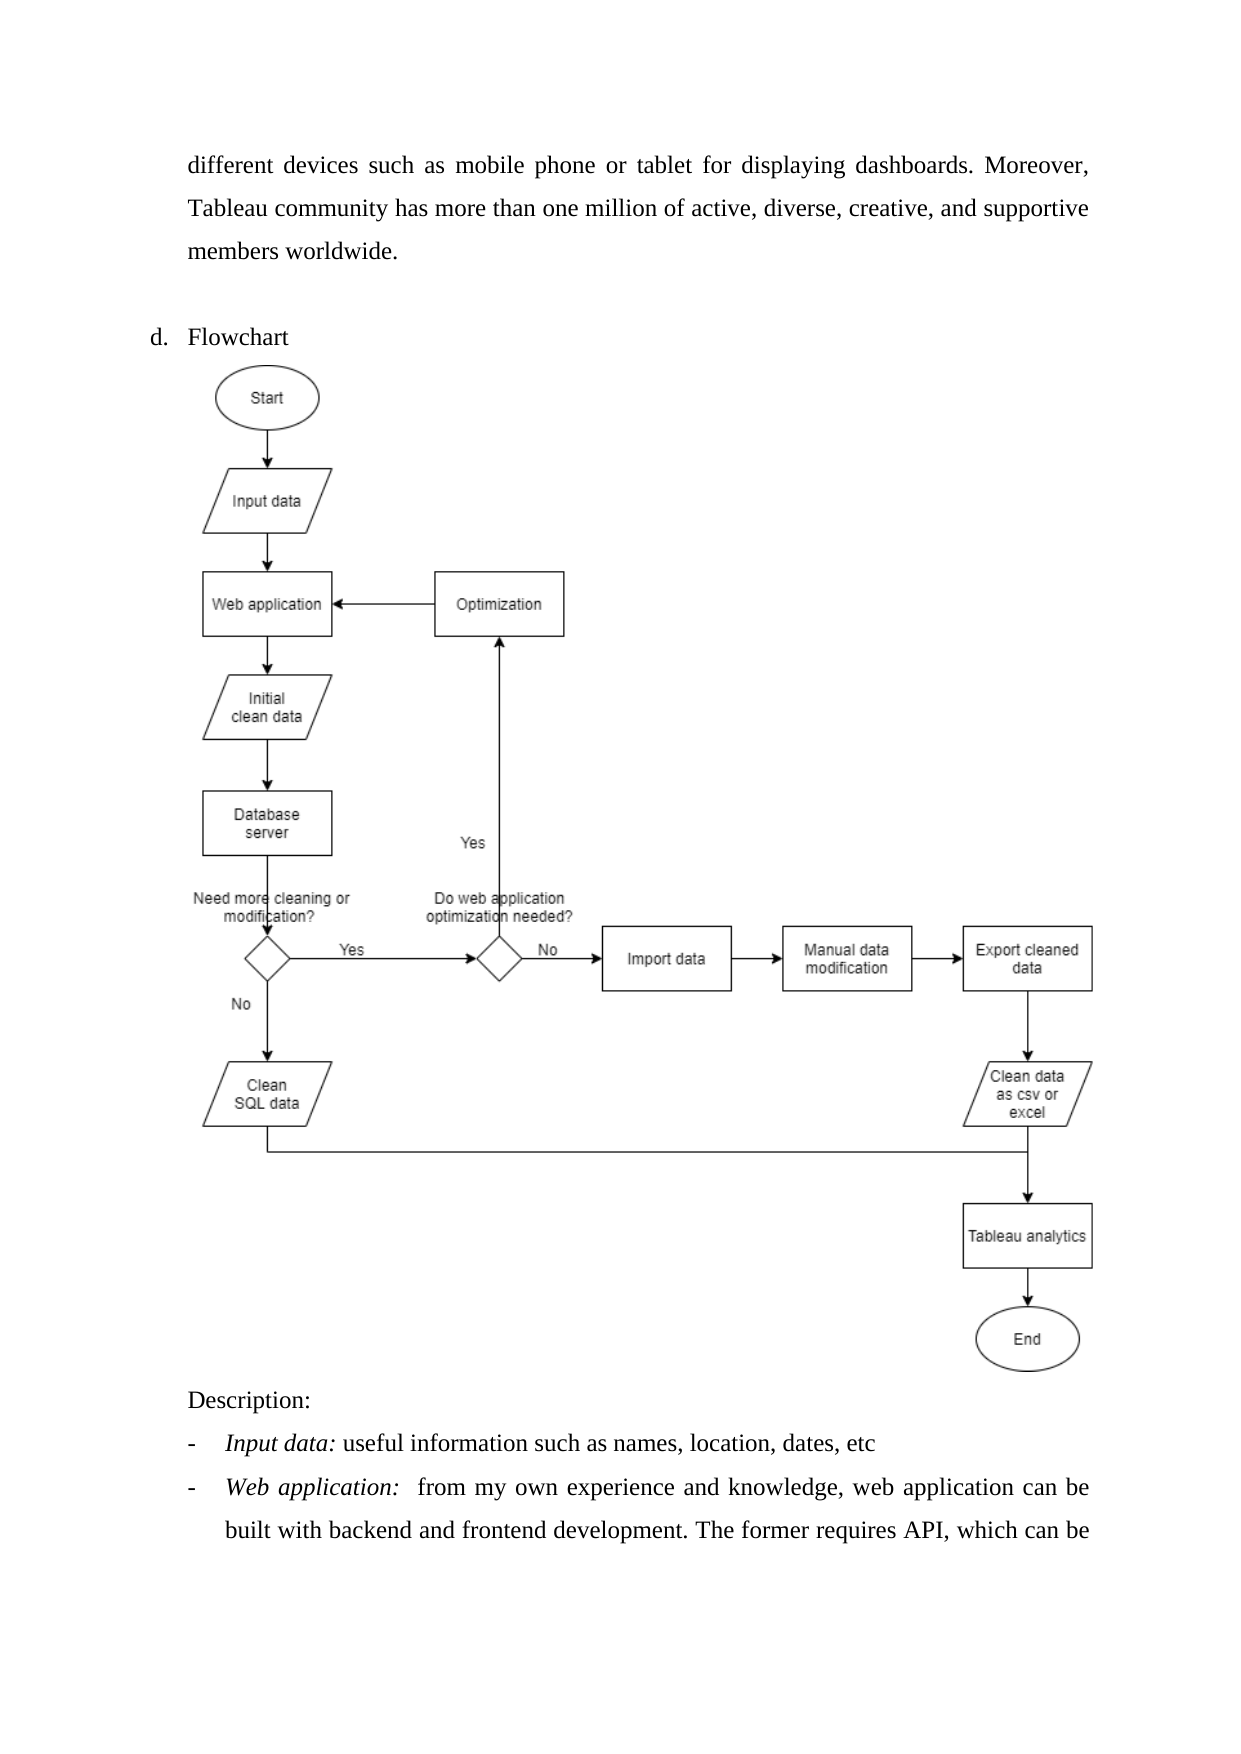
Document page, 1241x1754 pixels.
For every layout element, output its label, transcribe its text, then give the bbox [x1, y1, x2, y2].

picture [187, 365, 1093, 1372]
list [187, 150, 1090, 265]
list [187, 1472, 1090, 1543]
list Input data: useful information such as names, location, dates, etc [187, 1428, 1090, 1457]
text Description: [150, 1385, 1090, 1414]
list Flowchart [150, 322, 1090, 351]
